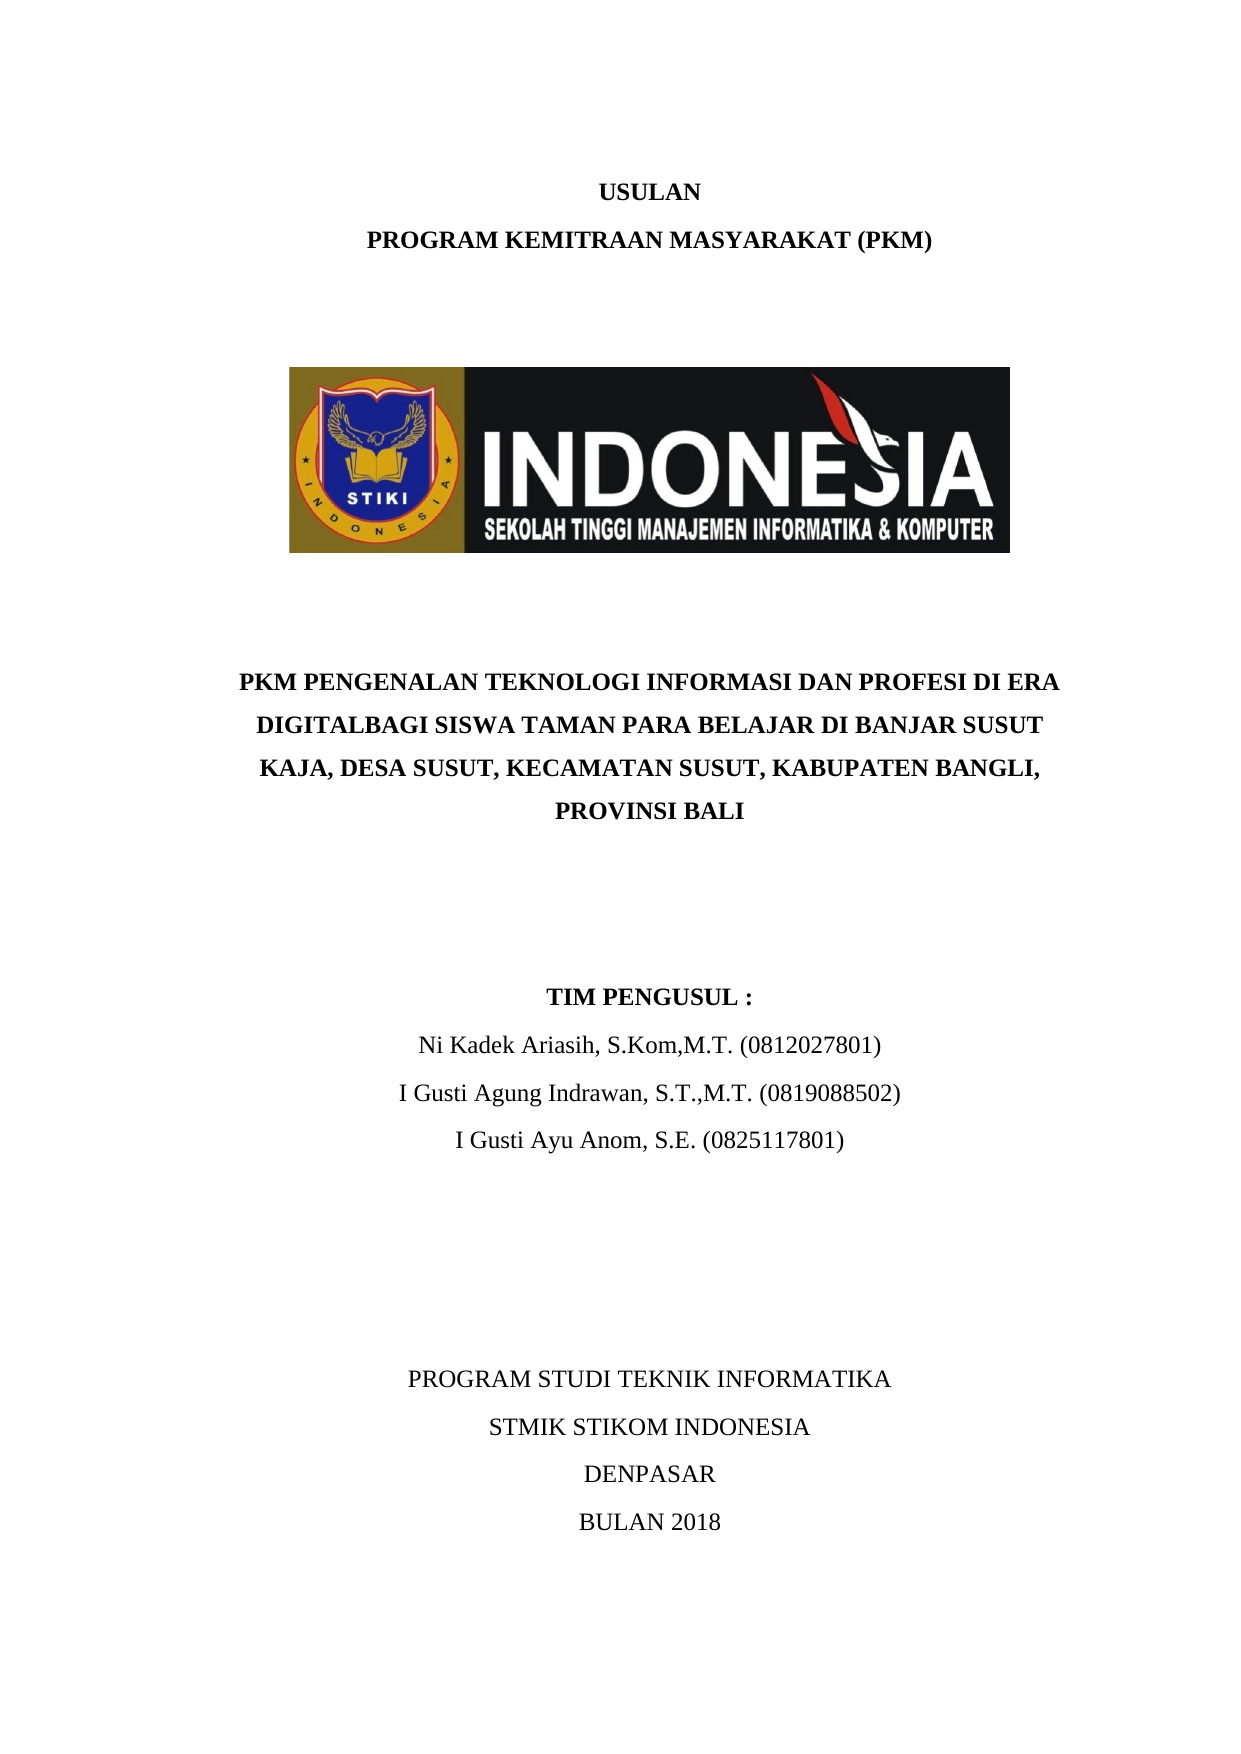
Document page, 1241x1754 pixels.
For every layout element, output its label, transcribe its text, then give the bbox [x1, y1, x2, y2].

text I Gusti Agung Indrawan, S.T.,M.T. (0819088502) [236, 1078, 1063, 1107]
text I Gusti Ayu Anom, S.E. (0825117801) [236, 1126, 1063, 1154]
text DENPASAR [236, 1459, 1063, 1488]
picture [289, 367, 1010, 553]
text STMIK STIKOM INDONESIA [236, 1412, 1063, 1441]
text Ni Kadek Ariasih, S.Kom,M.T. (0812027801) [236, 1030, 1063, 1059]
text USULAN [236, 177, 1063, 206]
text PROGRAM STUDI TEKNIK INFORMATIKA [236, 1364, 1063, 1393]
text BULAN 2018 [236, 1507, 1063, 1536]
text PROGRAM KEMITRAAN MASYARAKAT (PKM) [236, 225, 1063, 254]
text TIM PENGUSUL : [236, 982, 1063, 1011]
subtitle PKM PENGENALAN TEKNOLOGI INFORMASI DAN PROFESI DI ERA DIGITALBAGI SISWA TAMAN PARA BELAJAR DI BANJAR SUSUT KAJA, DESA SUSUT, KECAMATAN SUSUT, KABUPATEN BANGLI, PROVINSI BALI [236, 667, 1063, 825]
